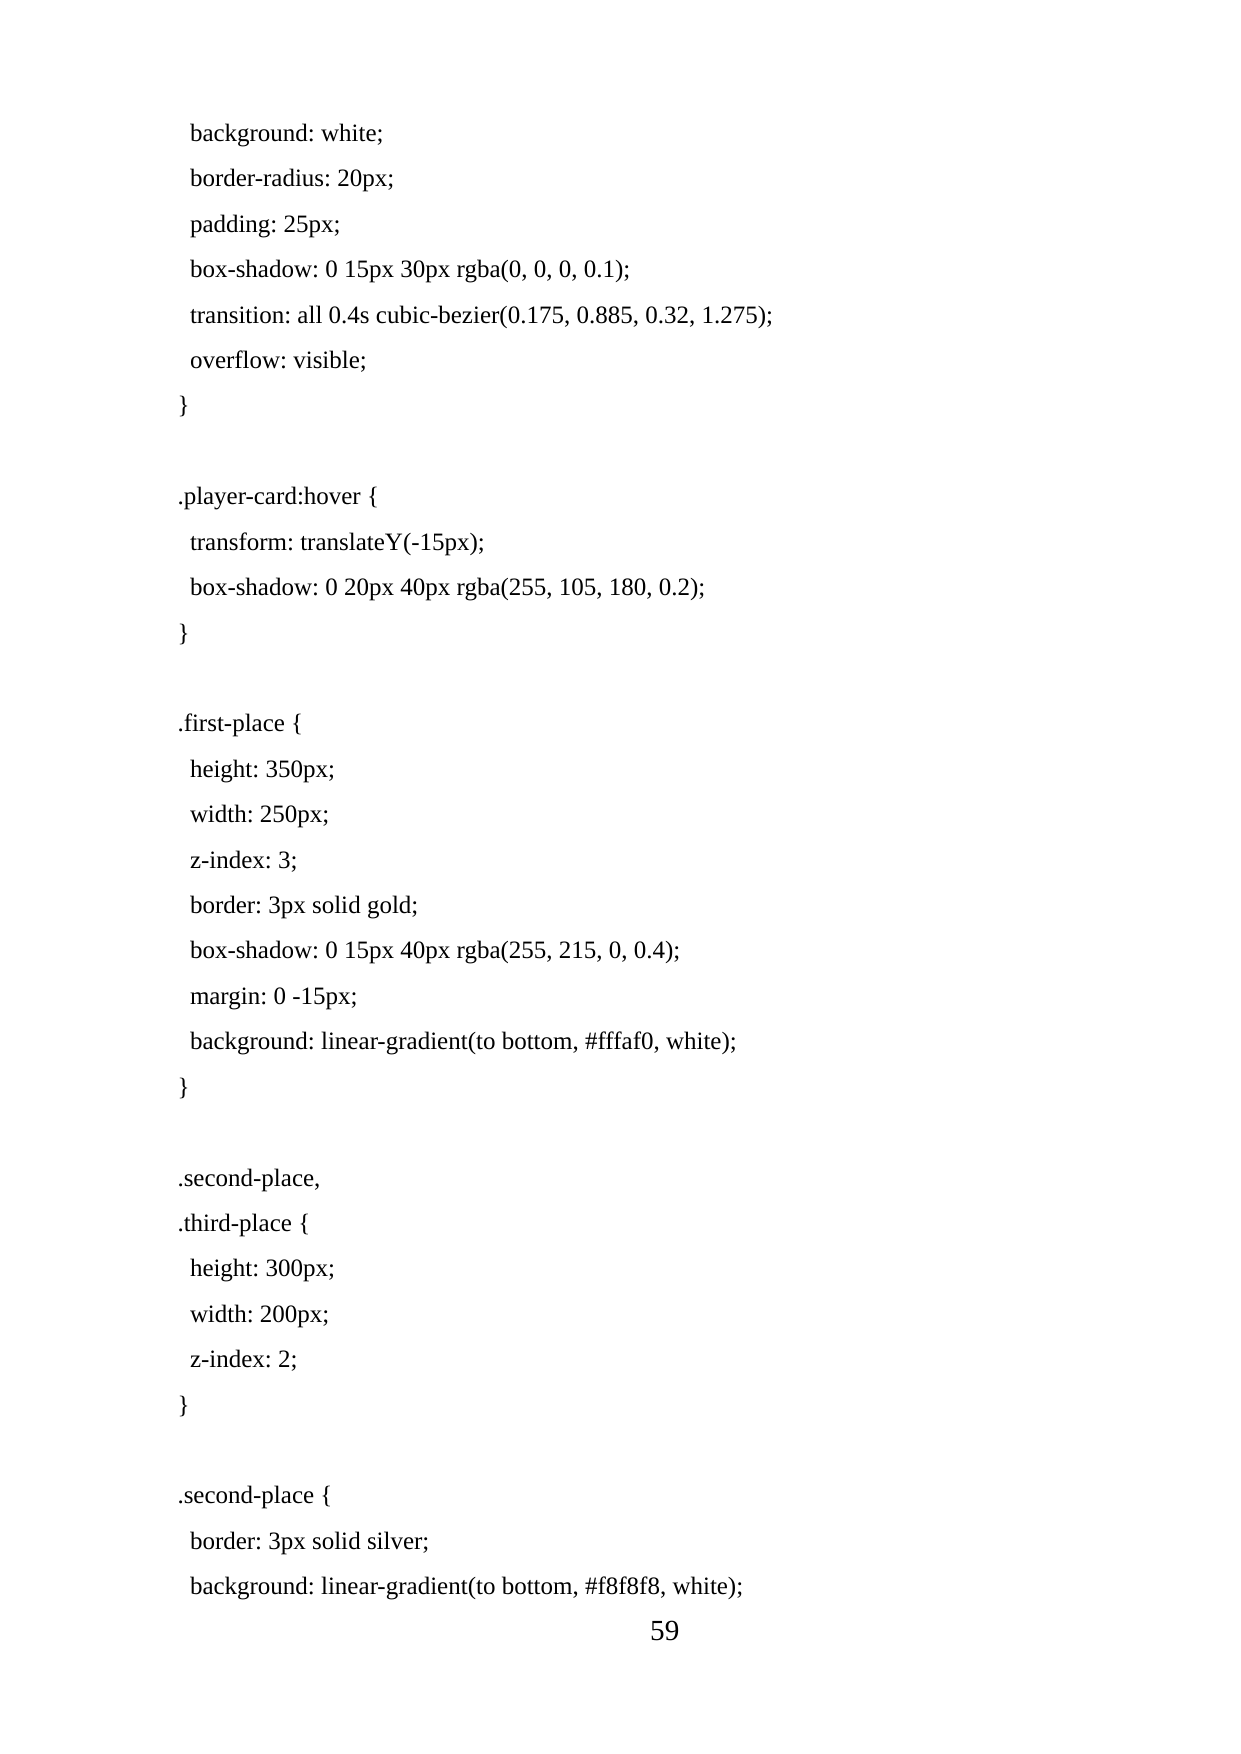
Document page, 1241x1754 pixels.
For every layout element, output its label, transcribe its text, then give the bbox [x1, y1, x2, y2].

text transition: all 0.4s cubic-bezier(0.175, 0.885, 0.32, 1.275); [177, 300, 1152, 328]
text overflow: visible; [177, 345, 1152, 374]
text } [177, 391, 1152, 419]
text .player-card:hover { [177, 481, 1152, 510]
text border: 3px solid silver; [177, 1526, 1152, 1555]
text .second-place, [177, 1163, 1152, 1191]
text height: 350px; [177, 754, 1152, 783]
text .second-place { [177, 1481, 1152, 1509]
text margin: 0 -15px; [177, 981, 1152, 1010]
text } [177, 1390, 1152, 1418]
text background: white; [177, 118, 1152, 147]
text transform: translateY(-15px); [177, 527, 1152, 556]
text } [177, 1072, 1152, 1101]
text } [177, 618, 1152, 646]
text box-shadow: 0 20px 40px rgba(255, 105, 180, 0.2); [177, 572, 1152, 601]
text padding: 25px; [177, 209, 1152, 238]
text height: 300px; [177, 1253, 1152, 1282]
text box-shadow: 0 15px 40px rgba(255, 215, 0, 0.4); [177, 936, 1152, 964]
text .first-place { [177, 708, 1152, 737]
text width: 200px; [177, 1299, 1152, 1328]
text background: linear-gradient(to bottom, #f8f8f8, white); [177, 1571, 1152, 1600]
text z-index: 3; [177, 845, 1152, 873]
text z-index: 2; [177, 1344, 1152, 1373]
text border-radius: 20px; [177, 163, 1152, 192]
text background: linear-gradient(to bottom, #fffaf0, white); [177, 1026, 1152, 1055]
text box-shadow: 0 15px 30px rgba(0, 0, 0, 0.1); [177, 254, 1152, 283]
text border: 3px solid gold; [177, 890, 1152, 919]
text width: 250px; [177, 799, 1152, 828]
text .third-place { [177, 1208, 1152, 1237]
